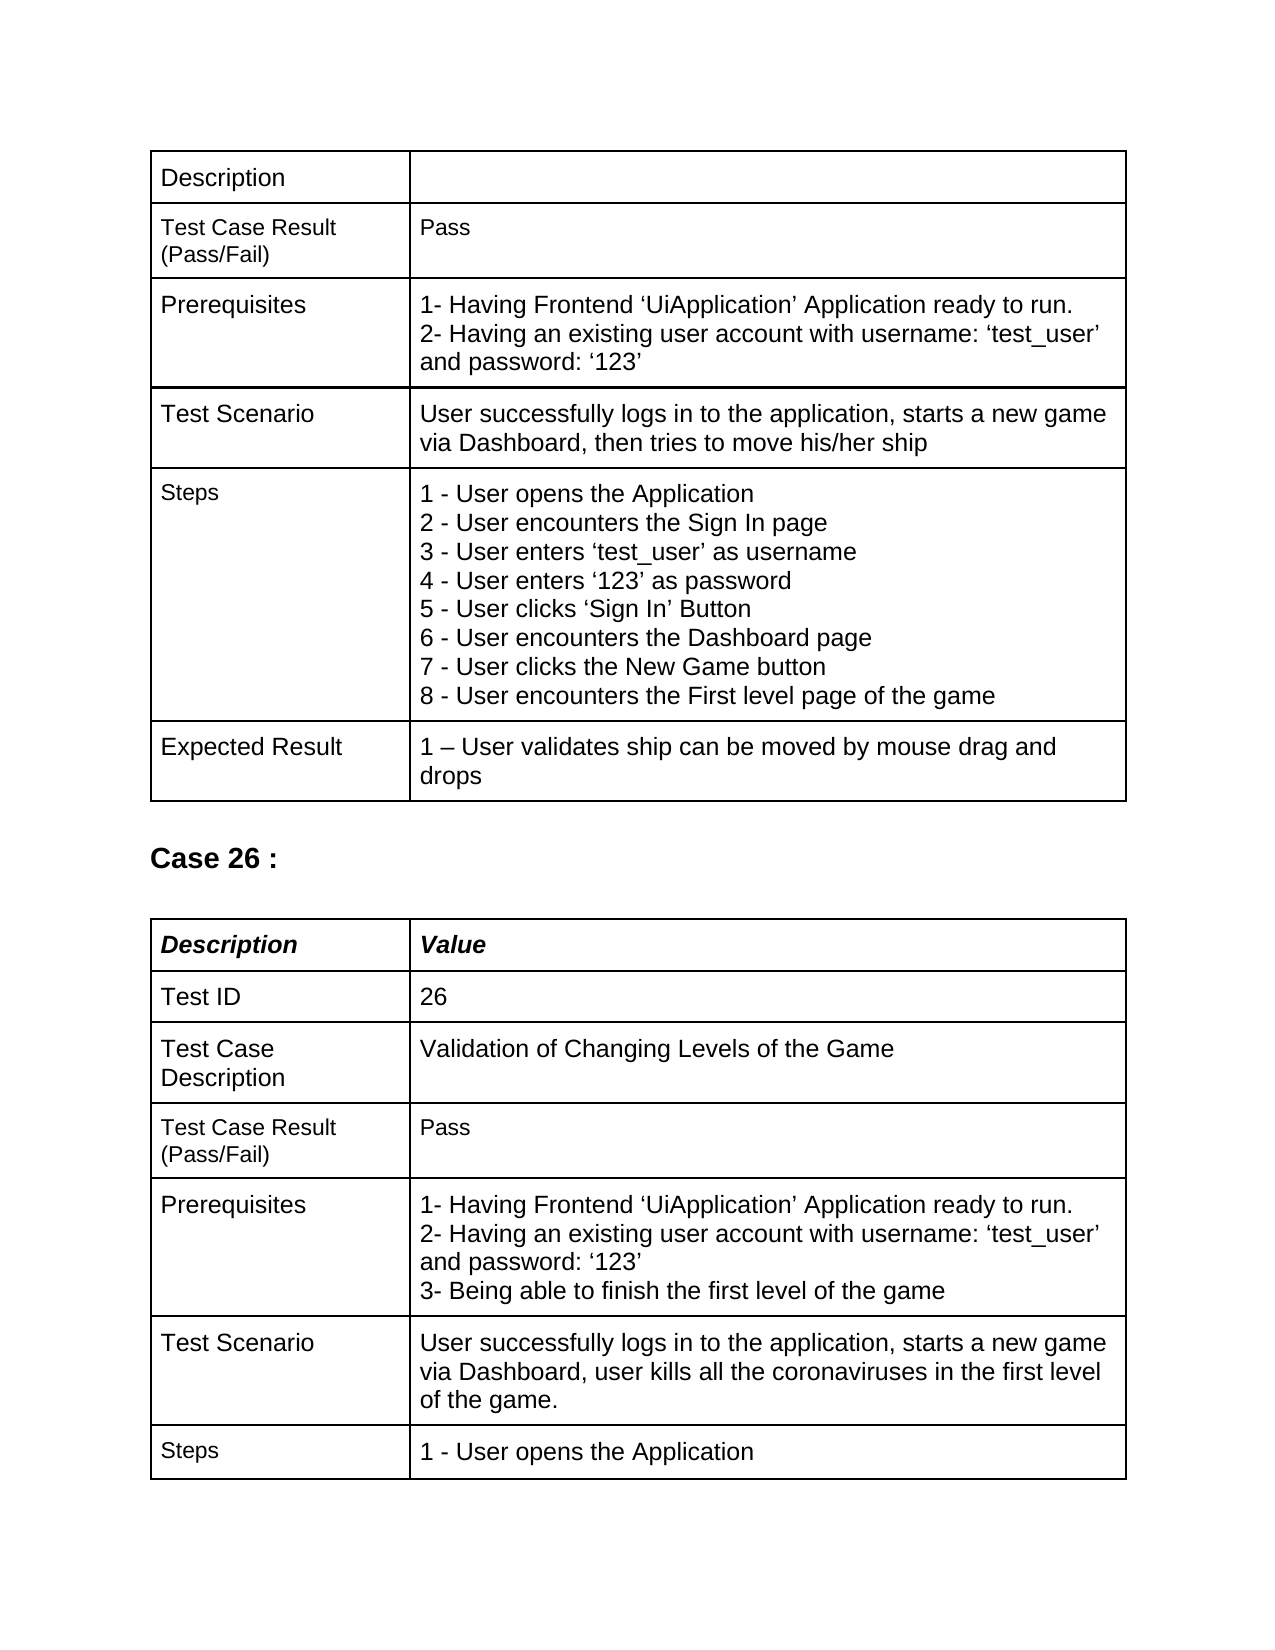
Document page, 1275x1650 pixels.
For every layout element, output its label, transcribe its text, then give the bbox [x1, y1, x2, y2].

table_cell 1 – User validates ship can be moved by mouse drag and drops [411, 722, 1125, 800]
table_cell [411, 1426, 1125, 1477]
table_cell Test Case Description [152, 1023, 409, 1102]
table_cell Test Case Result (Pass/Fail) [152, 204, 409, 277]
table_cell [411, 152, 1125, 202]
table_cell Prerequisites [152, 279, 409, 386]
table_cell 1- Having Frontend ‘UiApplication’ Application ready to run. 2- Having an existing user account with username: ‘test_user’ and password: ‘123’ 3- Being able to finish the first level of the game [411, 1179, 1125, 1315]
table_cell 26 [411, 972, 1125, 1021]
table_cell Test Scenario [152, 389, 409, 467]
table_cell Steps [152, 1426, 409, 1477]
table_cell Expected Result [152, 722, 409, 800]
table_cell User successfully logs in to the application, starts a new game via Dashboard, then tries to move his/her ship [411, 389, 1125, 467]
table_cell User successfully logs in to the application, starts a new game via Dashboard, user kills all the coronaviruses in the first level of the game. [411, 1317, 1125, 1424]
table_cell Pass [411, 204, 1125, 277]
table_header Description [152, 920, 409, 969]
table_cell Prerequisites [152, 1179, 409, 1315]
table_cell 1- Having Frontend ‘UiApplication’ Application ready to run. 2- Having an existing user account with username: ‘test_user’ and password: ‘123’ [411, 279, 1125, 386]
table_cell Validation of Changing Levels of the Game [411, 1023, 1125, 1102]
table_header Value [411, 920, 1125, 969]
table_cell Test Case Result (Pass/Fail) [152, 1104, 409, 1177]
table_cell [152, 152, 409, 202]
table_cell Steps [152, 469, 409, 720]
table_cell Test Scenario [152, 1317, 409, 1424]
text Case 26 : [150, 841, 1125, 874]
table_cell Pass [411, 1104, 1125, 1177]
table_cell Test ID [152, 972, 409, 1021]
